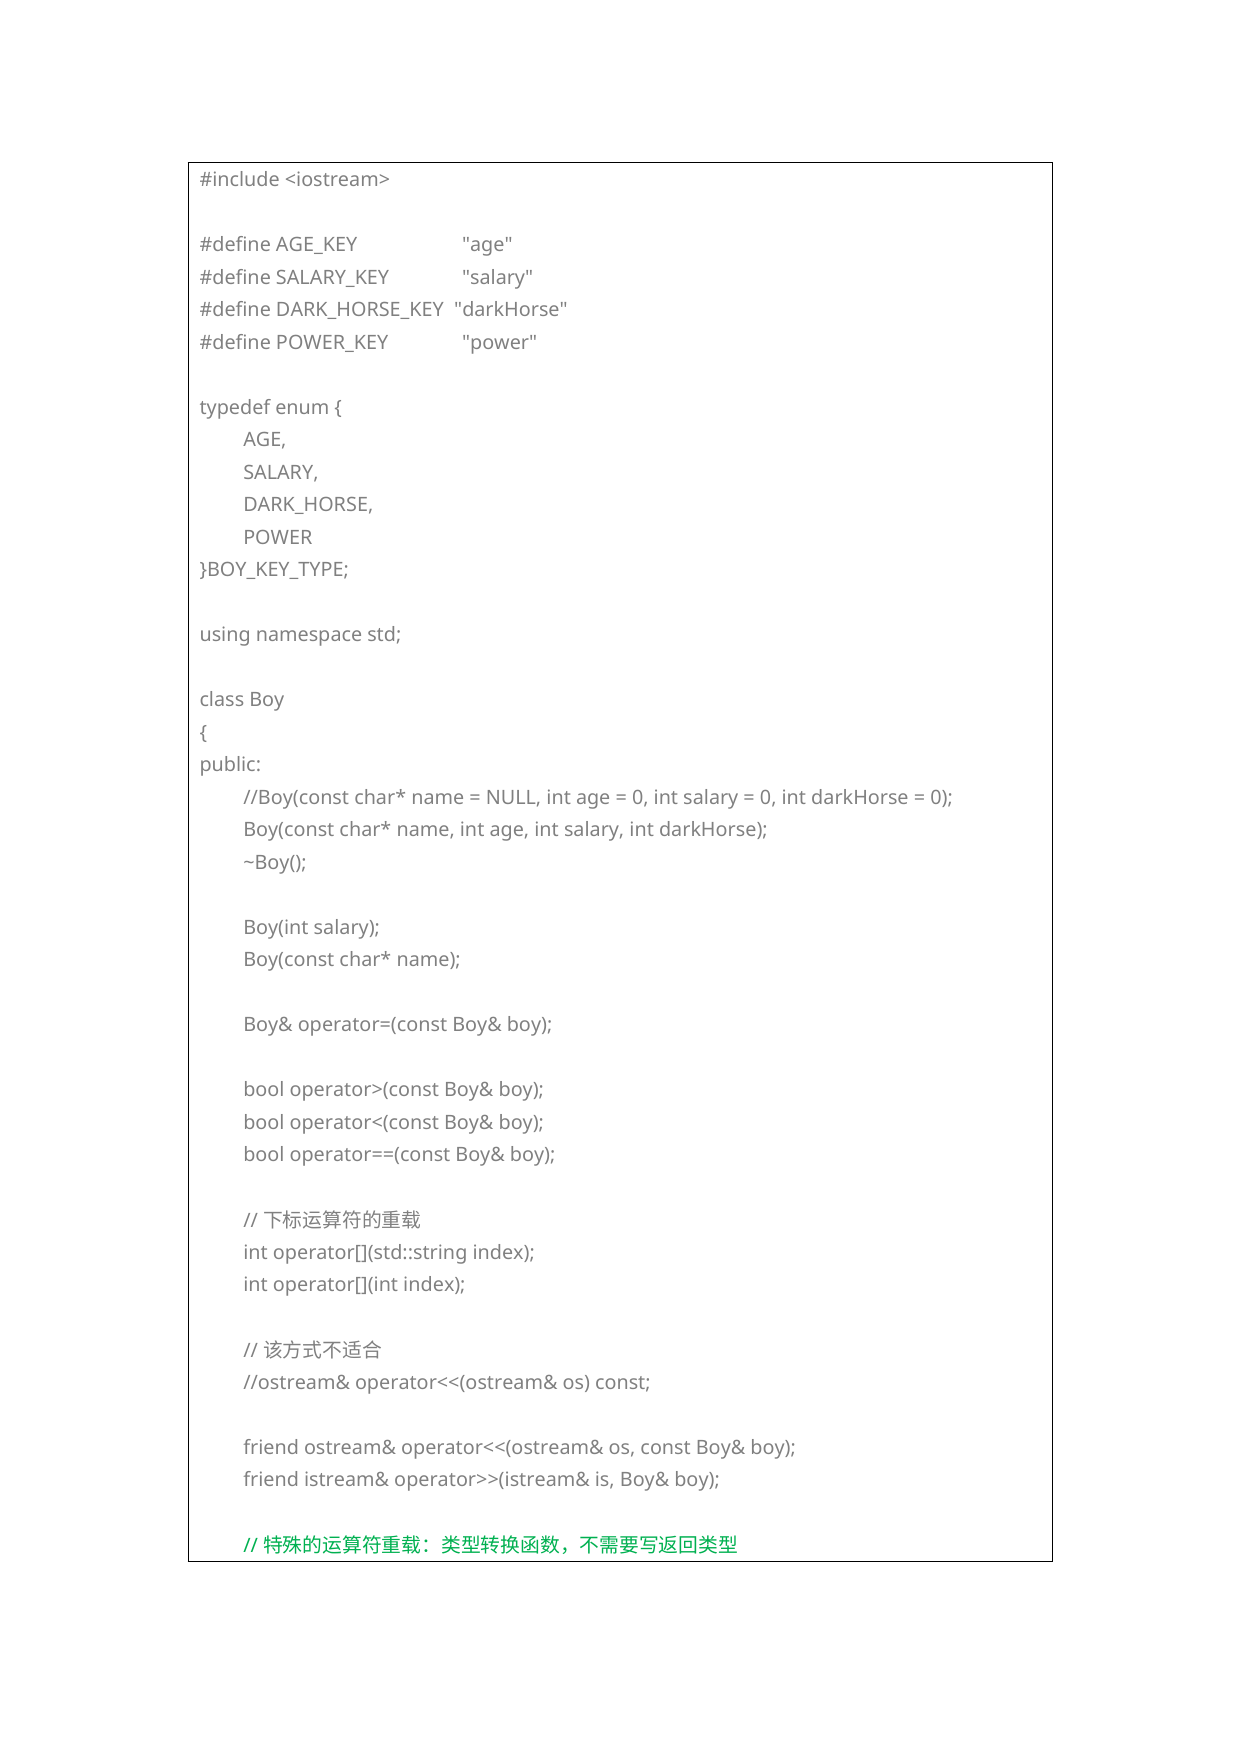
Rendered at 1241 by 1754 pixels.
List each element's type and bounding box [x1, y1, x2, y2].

table_header [189, 163, 1052, 1561]
